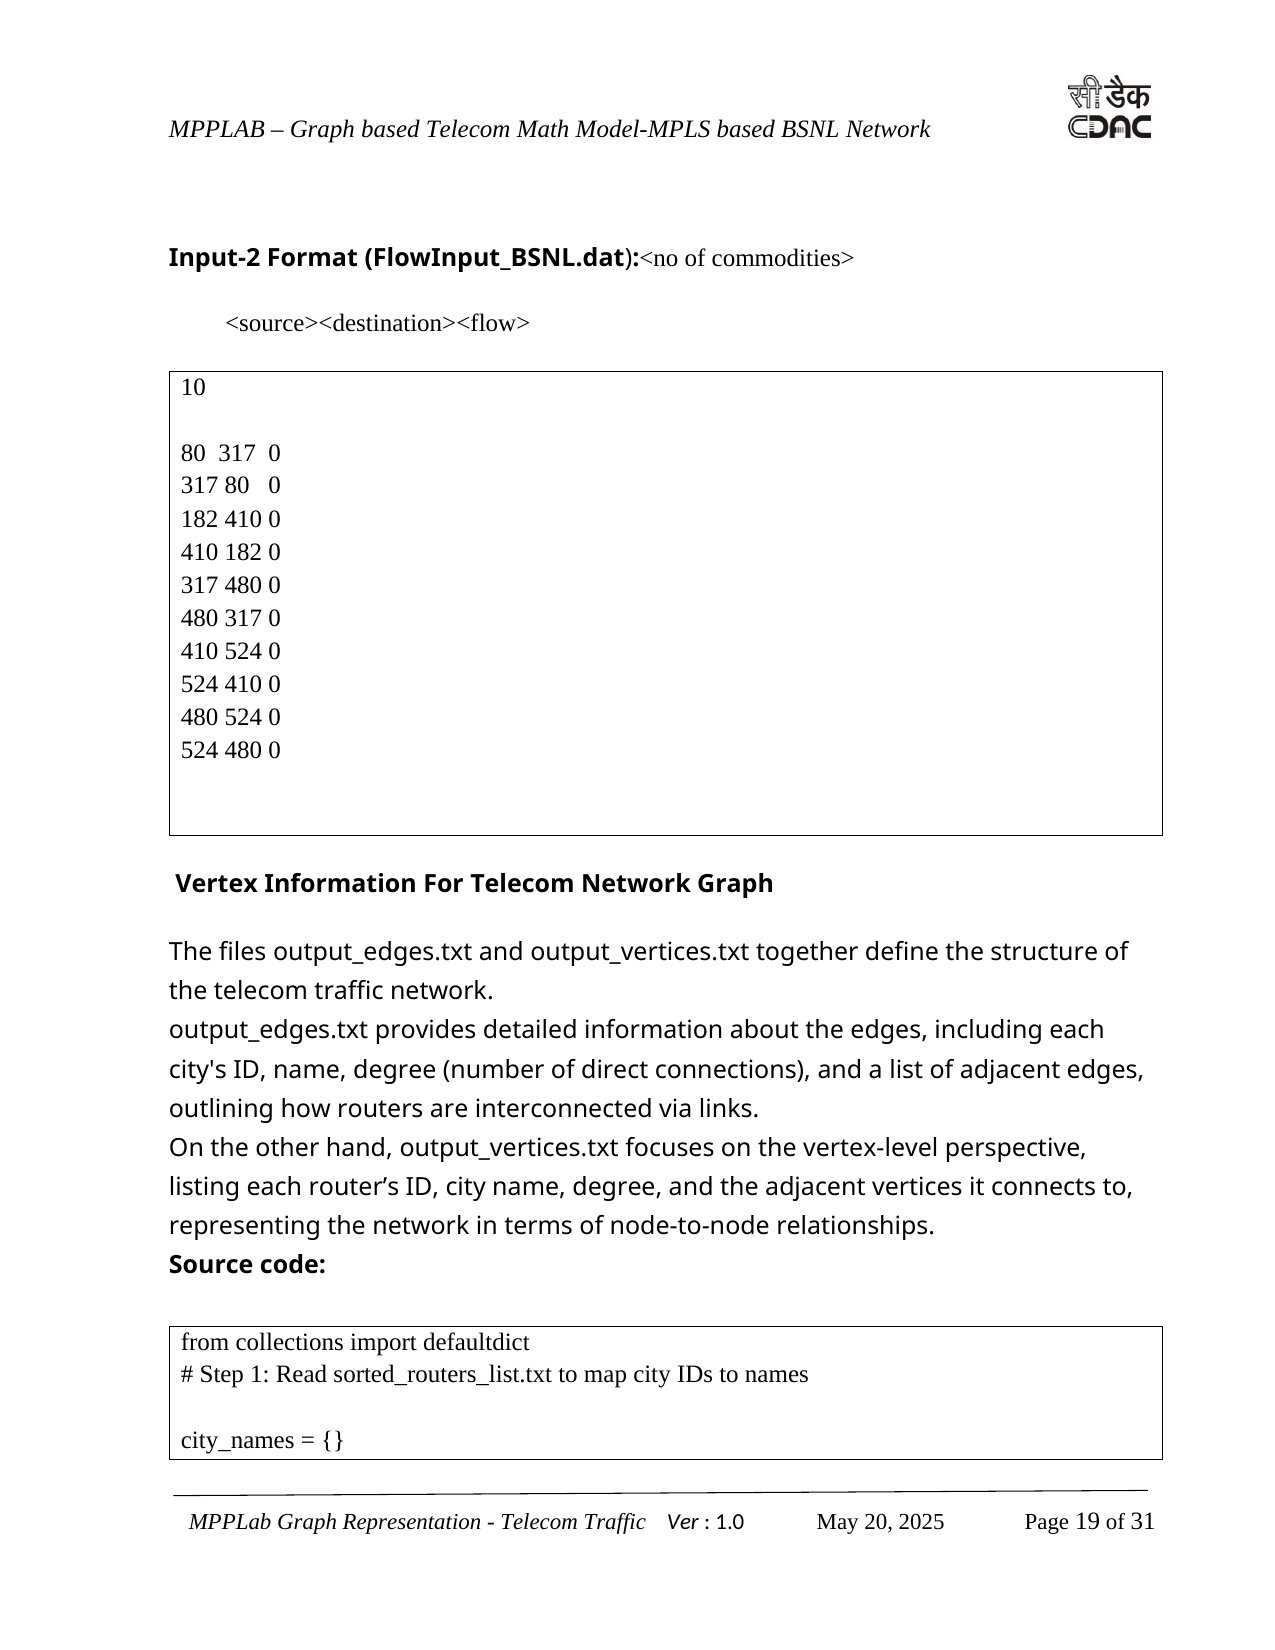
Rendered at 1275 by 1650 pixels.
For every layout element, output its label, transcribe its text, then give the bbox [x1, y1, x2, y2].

text Vertex Information For Telecom Network Graph [169, 866, 1162, 899]
table_header 10 80 317 0 317 80 0 182 410 0 410 182 0 317 480 0 480 317 0 410 524 0 524 410 0 480 524 0 524 480 0 [170, 372, 1162, 835]
text Input-2 Format (FlowInput_BSNL.dat):<no of commodities> [169, 240, 1162, 274]
text Source code: [169, 1247, 1162, 1281]
text The files output_edges.txt and output_vertices.txt together define the structure of the telecom traffic network. output_edges.txt provides detailed information about the edges, including each city's ID, name, degree (number of direct connections), and a list of adjacent edges, outlining how routers are interconnected via links. On the other hand, output_vertices.txt focuses on the vertex-level perspective, listing each router’s ID, city name, degree, and the adjacent vertices it connects to, representing the network in terms of node-to-node relationships. [169, 934, 1162, 1242]
picture [1068, 75, 1151, 138]
text <source><destination><flow> [169, 308, 1162, 337]
